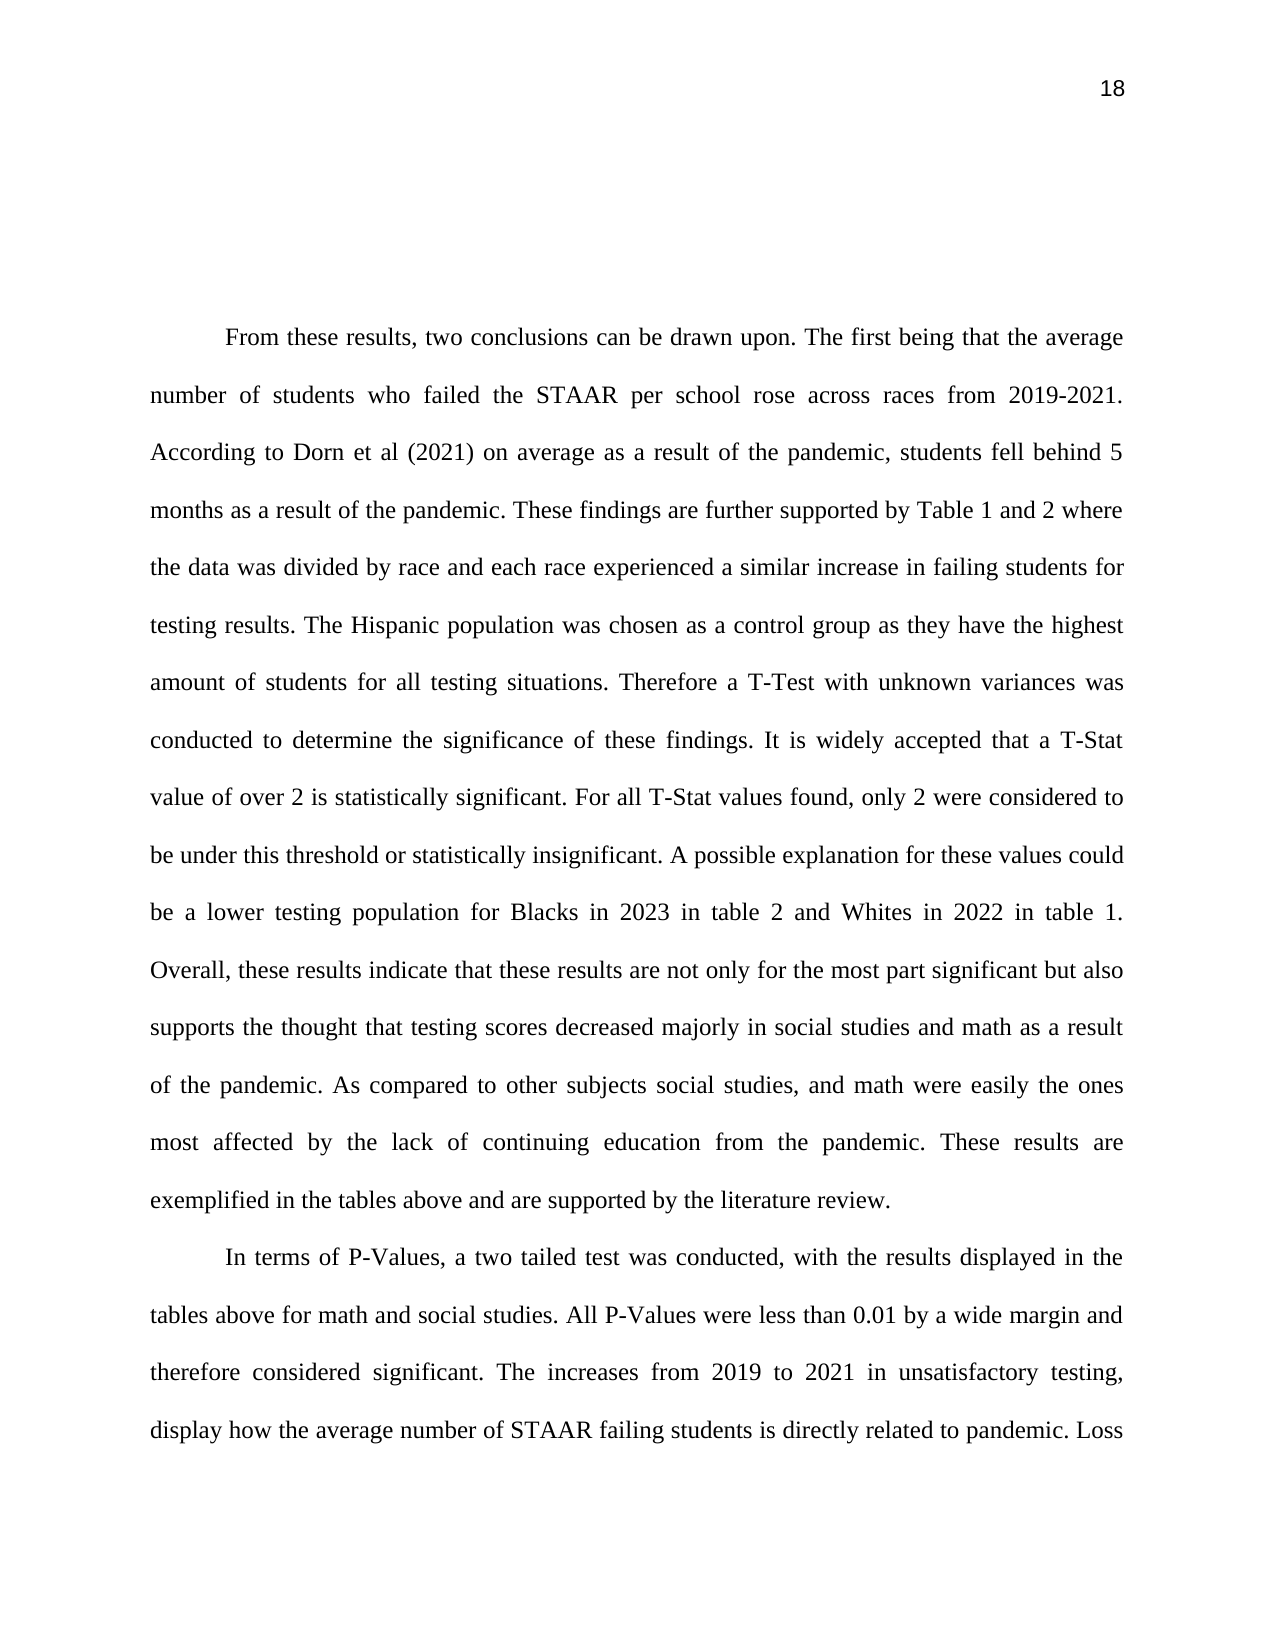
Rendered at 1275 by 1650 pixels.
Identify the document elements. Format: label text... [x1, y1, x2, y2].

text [150, 1242, 1125, 1444]
text From these results, two conclusions can be drawn upon. The first being that the average number of students who failed the STAAR per school rose across races from 2019-2021. According to Dorn et al (2021) on average as a result of the pandemic, students fell behind 5 months as a result of the pandemic. These findings are further supported by Table 1 and 2 where the data was divided by race and each race experienced a similar increase in failing students for testing results. The Hispanic population was chosen as a control group as they have the highest amount of students for all testing situations. Therefore a T-Test with unknown variances was conducted to determine the significance of these findings. It is widely accepted that a T-Stat value of over 2 is statistically significant. For all T-Stat values found, only 2 were considered to be under this threshold or statistically insignificant. A possible explanation for these values could be a lower testing population for Blacks in 2023 in table 2 and Whites in 2022 in table 1. Overall, these results indicate that these results are not only for the most part significant but also supports the thought that testing scores decreased majorly in social studies and math as a result of the pandemic. As compared to other subjects social studies, and math were easily the ones most affected by the lack of continuing education from the pandemic. These results are exemplified in the tables above and are supported by the literature review. [150, 322, 1125, 1214]
